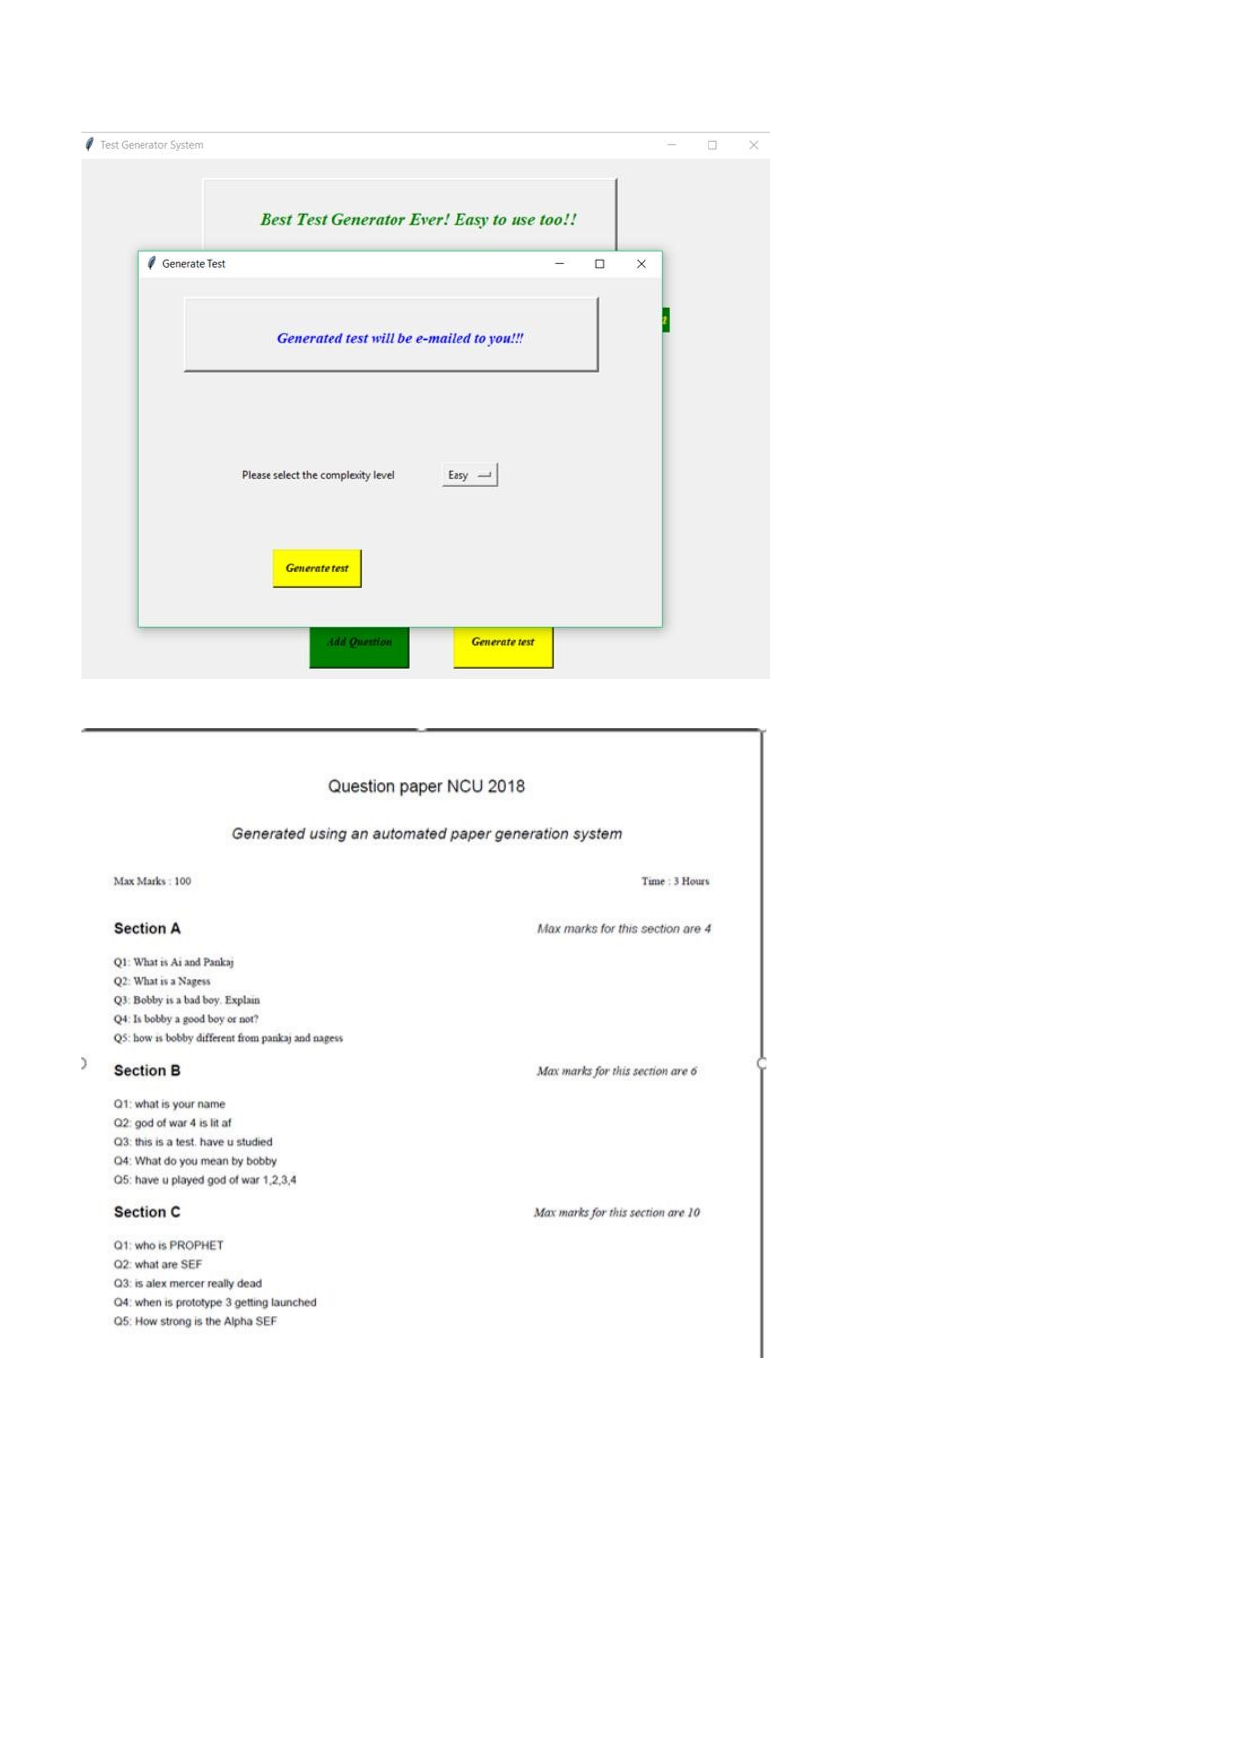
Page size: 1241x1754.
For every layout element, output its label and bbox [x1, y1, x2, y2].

picture [81, 728, 767, 1358]
picture [81, 131, 771, 679]
